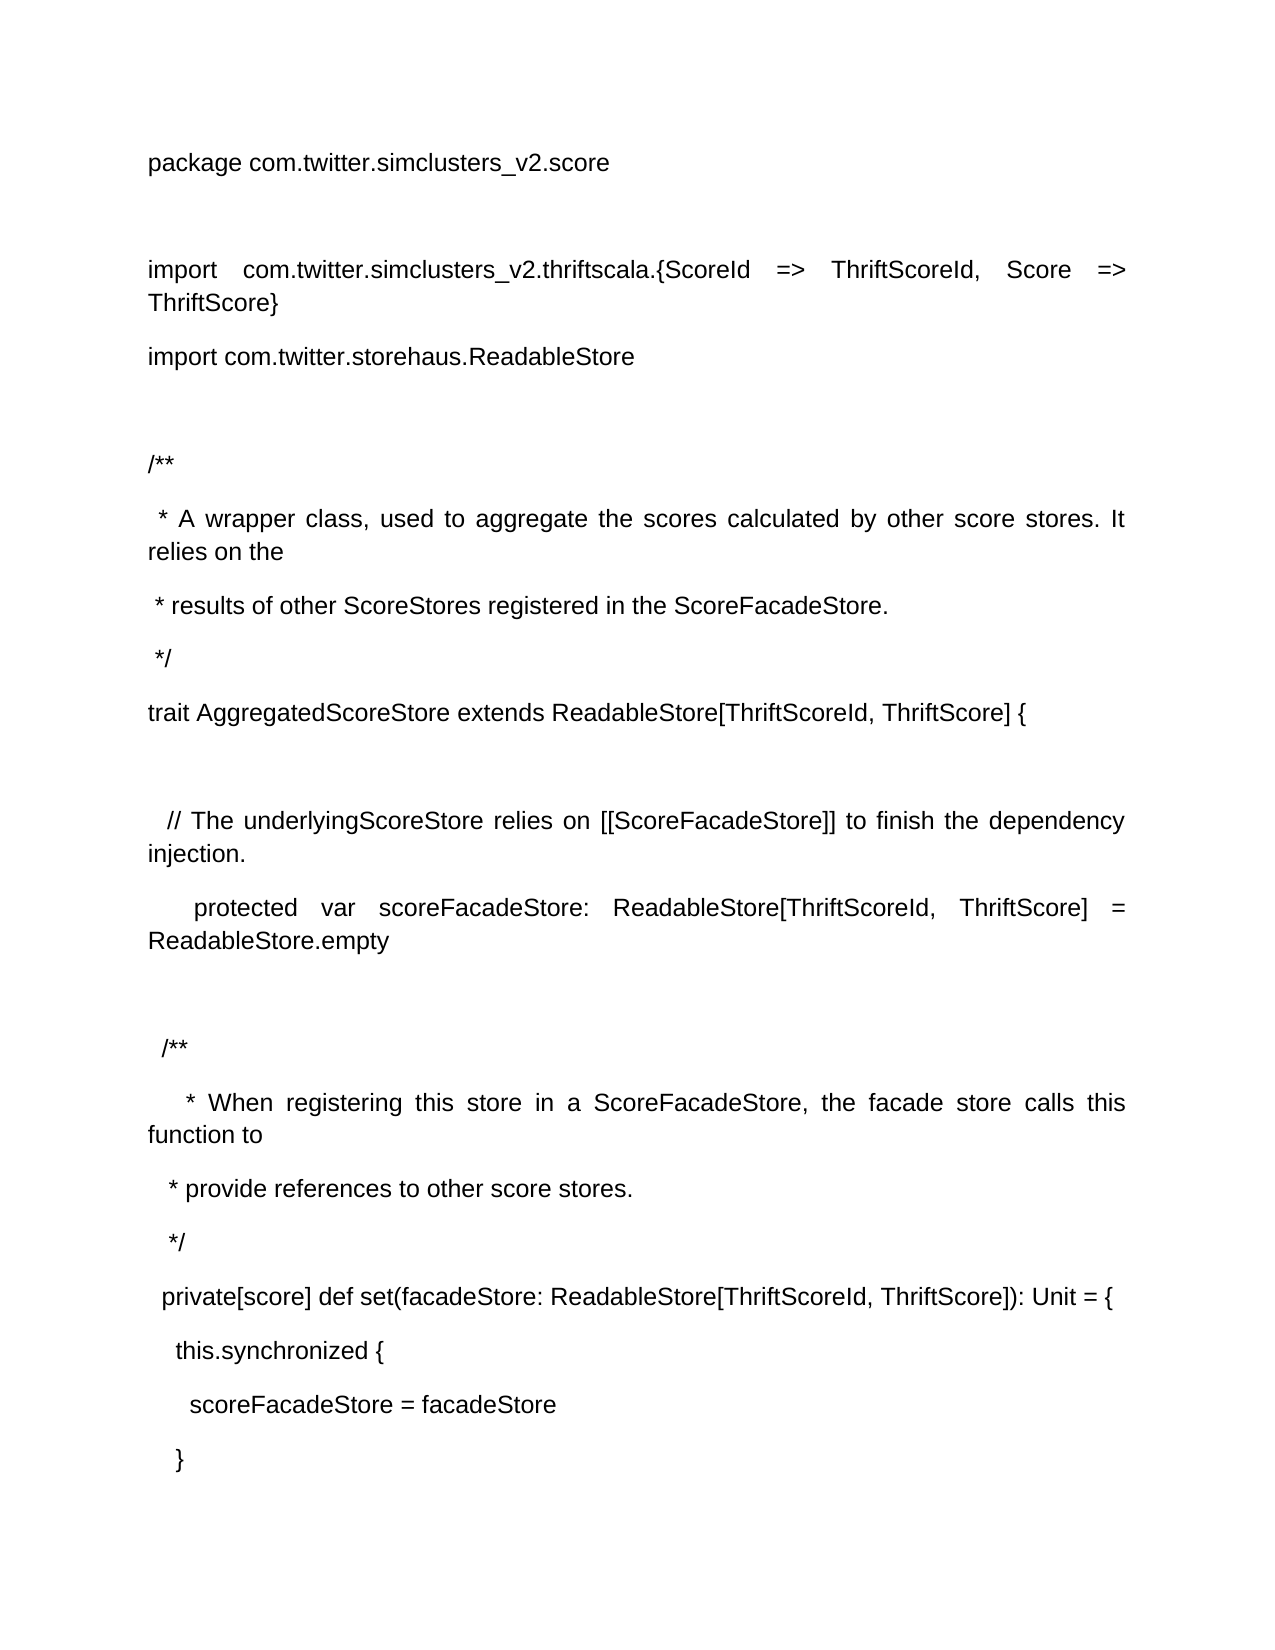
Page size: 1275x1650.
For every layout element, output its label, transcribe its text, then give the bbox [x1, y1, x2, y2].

text * results of other ScoreStores registered in the ScoreFacadeStore. [148, 591, 1127, 619]
text import com.twitter.simclusters_v2.thriftscala.{ScoreId => ThriftScoreId, Score => ThriftScore} [148, 255, 1127, 317]
text * A wrapper class, used to aggregate the scores calculated by other score stores. It relies on the [148, 504, 1127, 566]
text // The underlyingScoreStore relies on [[ScoreFacadeStore]] to finish the dependency injection. [148, 806, 1127, 868]
text trait AggregatedScoreStore extends ReadableStore[ThriftScoreId, ThriftScore] { [148, 698, 1127, 727]
text import com.twitter.storehaus.ReadableStore [148, 342, 1127, 371]
text protected var scoreFacadeStore: ReadableStore[ThriftScoreId, ThriftScore] = ReadableStore.empty [148, 893, 1127, 955]
text package com.twitter.simclusters_v2.score [148, 148, 1127, 176]
text */ [148, 644, 1127, 673]
text this.synchronized { [148, 1336, 1127, 1365]
text */ [148, 1228, 1127, 1257]
text /** [148, 450, 1127, 479]
text private[score] def set(facadeStore: ReadableStore[ThriftScoreId, ThriftScore]): Unit = { [148, 1282, 1127, 1311]
text * provide references to other score stores. [148, 1174, 1127, 1203]
text scoreFacadeStore = facadeStore [148, 1390, 1127, 1418]
text /** [148, 1034, 1127, 1062]
text * When registering this store in a ScoreFacadeStore, the facade store calls this function to [148, 1087, 1127, 1149]
text } [148, 1444, 1127, 1472]
